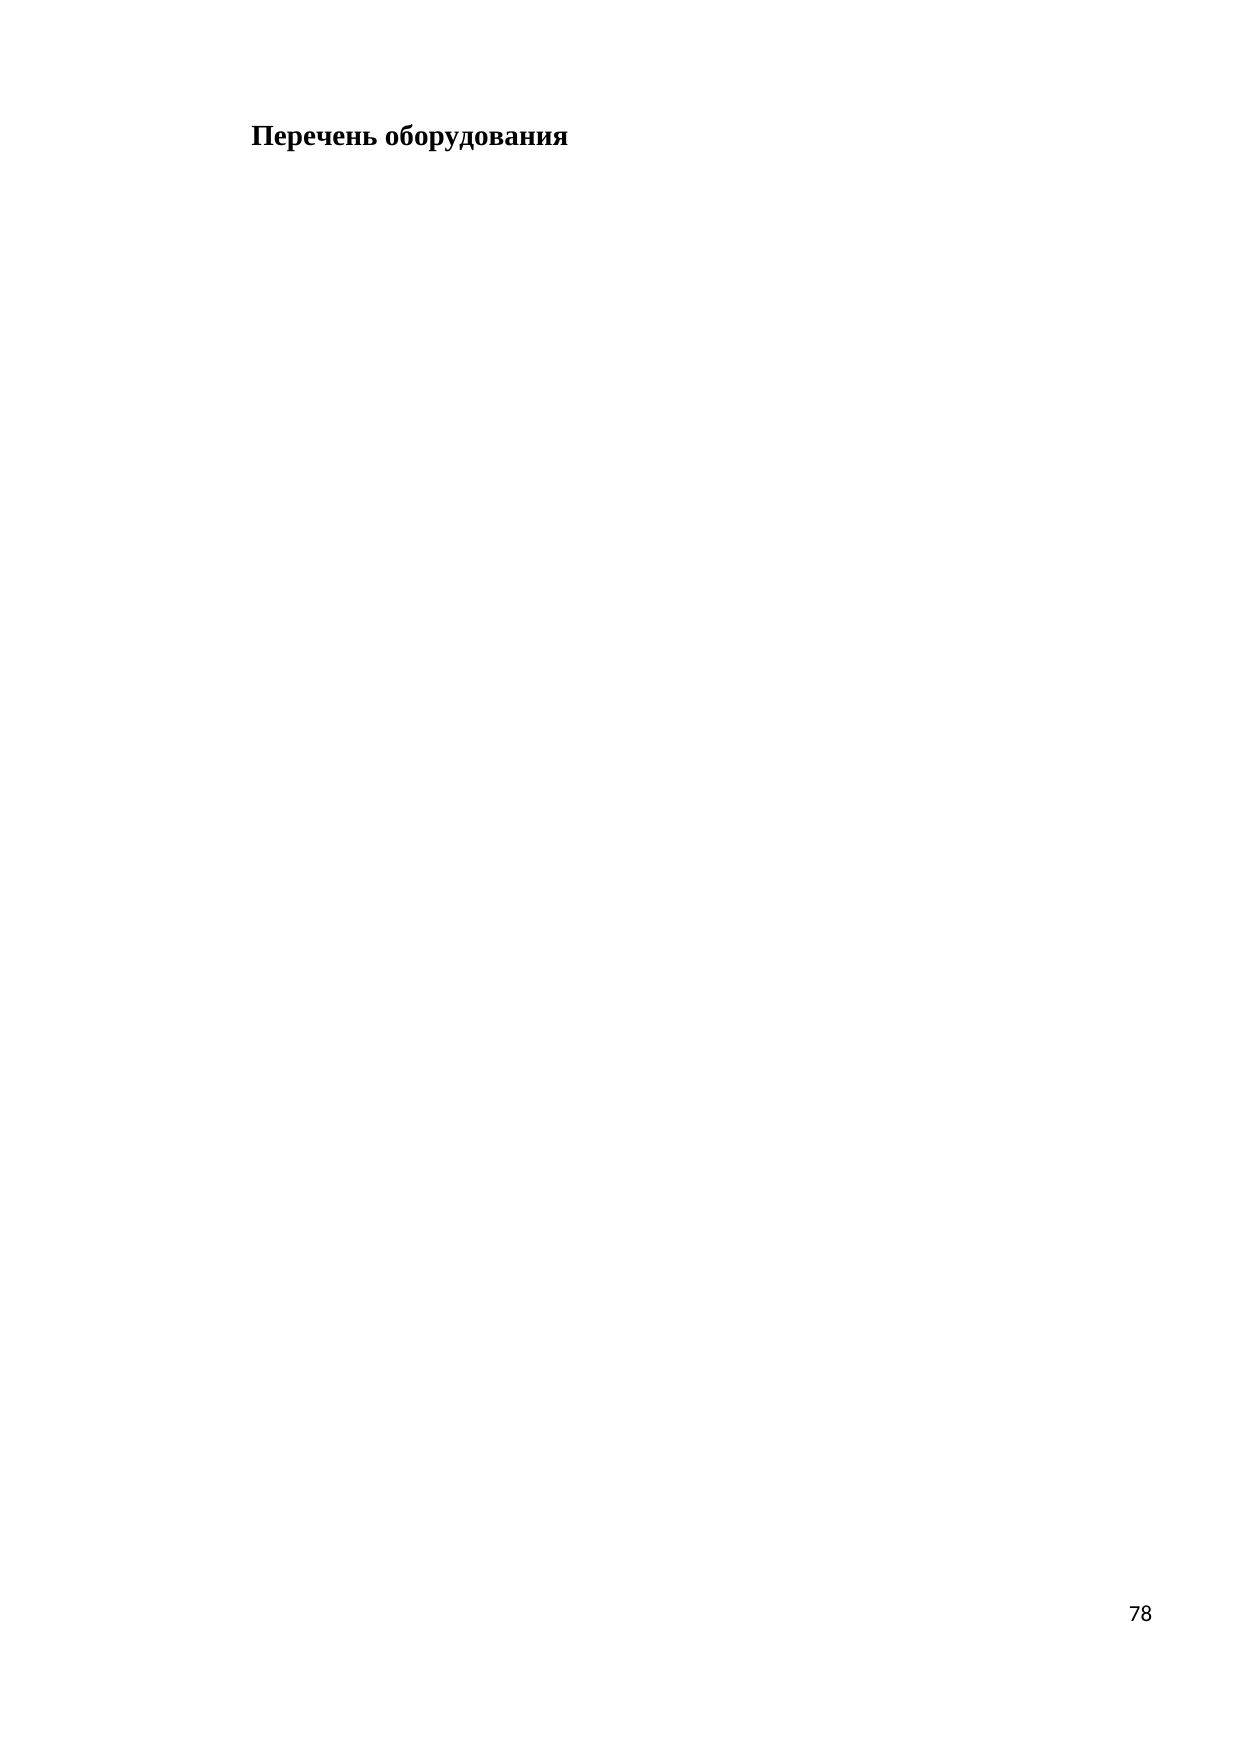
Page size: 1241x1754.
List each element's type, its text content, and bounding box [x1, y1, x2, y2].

text Перечень оборудования [177, 118, 1152, 152]
